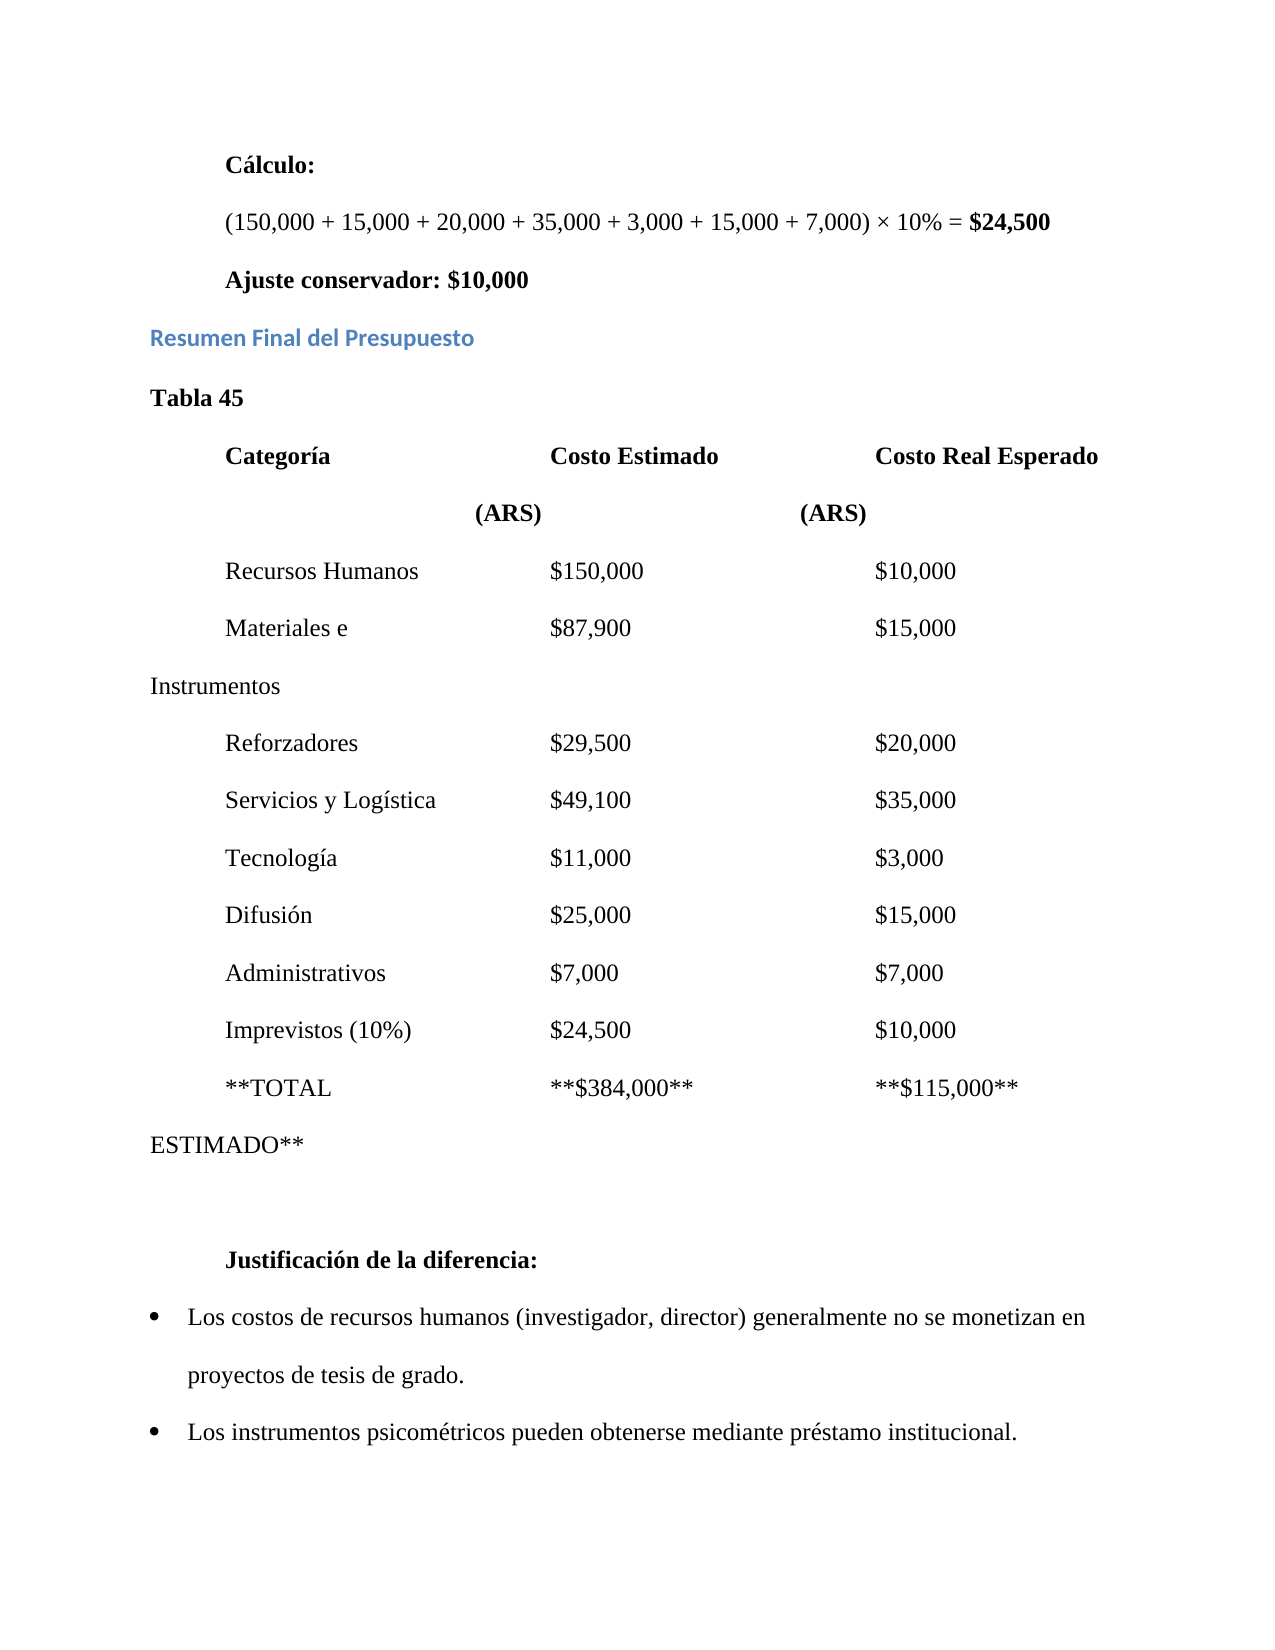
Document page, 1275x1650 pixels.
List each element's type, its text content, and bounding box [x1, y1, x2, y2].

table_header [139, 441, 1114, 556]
text Justificación de la diferencia: [150, 1245, 1125, 1274]
text (150,000 + 15,000 + 20,000 + 35,000 + 3,000 + 15,000 + 7,000) × 10% = $24,500 [150, 207, 1125, 236]
list Los costos de recursos humanos (investigador, director) generalmente no se monetizan en proyectos de tesis de grado. [150, 1302, 1125, 1389]
list Los instrumentos psicométricos pueden obtenerse mediante préstamo institucional. [150, 1417, 1125, 1446]
subtitle Resumen Final del Presupuesto [150, 322, 1125, 353]
text Cálculo: [150, 150, 1125, 179]
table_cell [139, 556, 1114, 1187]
text Ajuste conservador: $10,000 [150, 265, 1125, 294]
text Tabla 45 [150, 383, 1125, 412]
